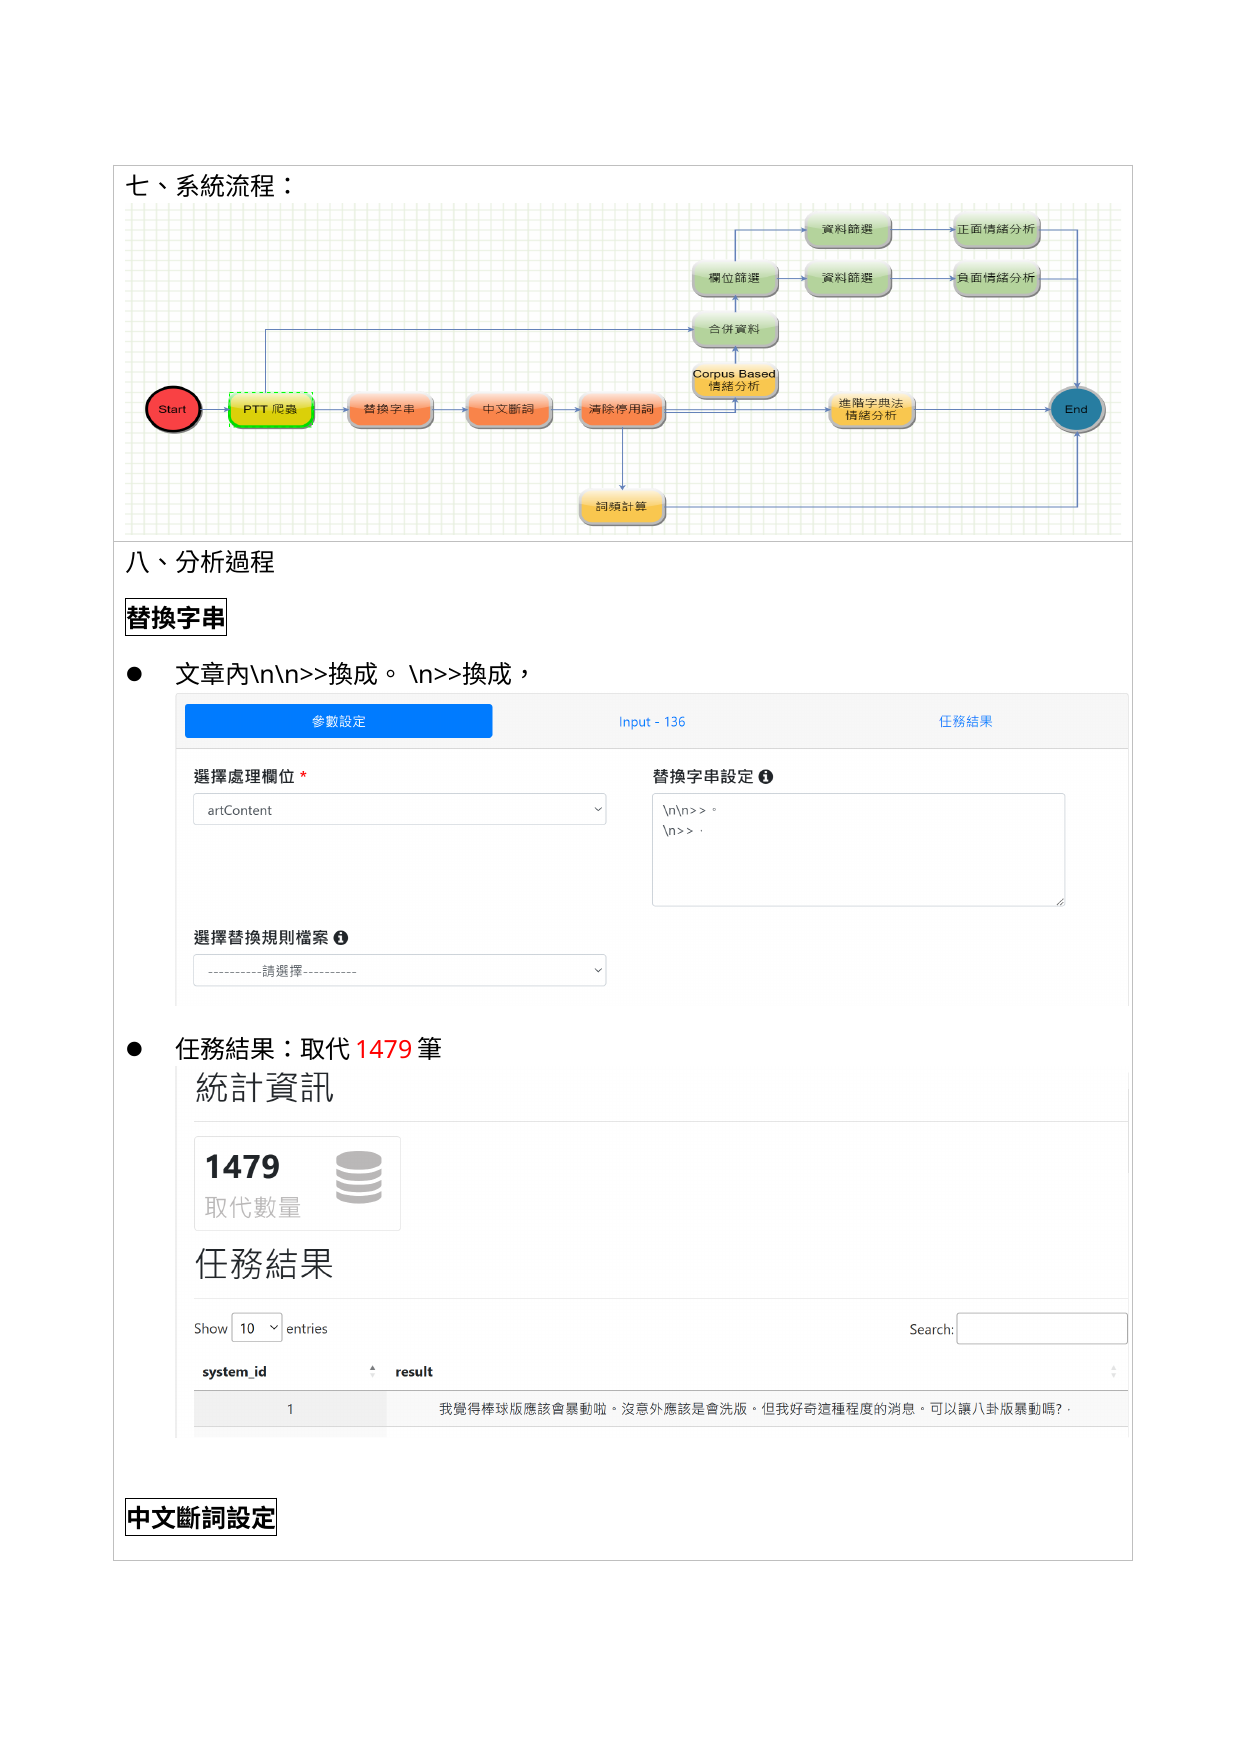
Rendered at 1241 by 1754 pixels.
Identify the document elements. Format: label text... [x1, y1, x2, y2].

picture [175, 691, 1129, 1006]
table_cell 七、系統流程： [114, 166, 1132, 541]
picture [175, 1066, 1129, 1438]
picture [125, 203, 1122, 535]
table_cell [114, 542, 1132, 1560]
